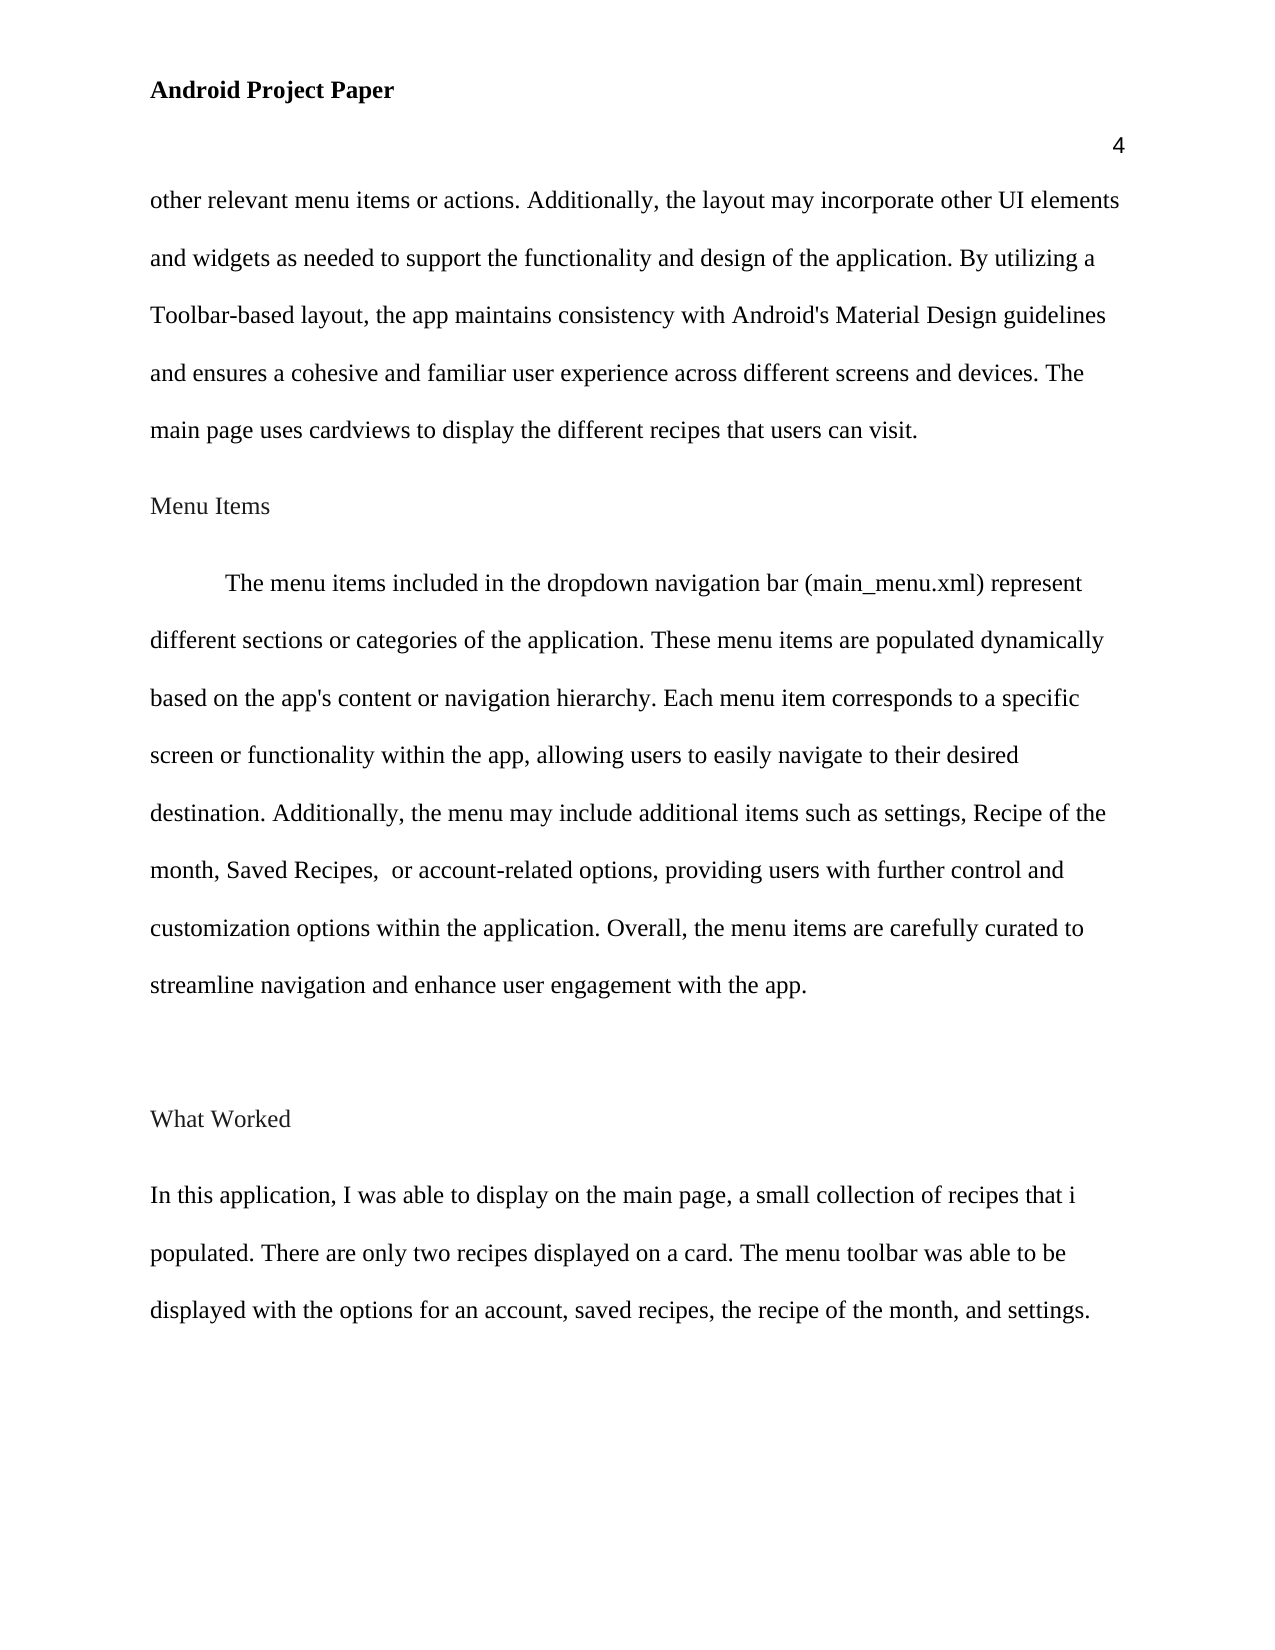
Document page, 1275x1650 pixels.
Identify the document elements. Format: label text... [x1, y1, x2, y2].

subtitle What Worked [150, 1104, 1125, 1133]
subtitle Menu Items [150, 491, 1125, 520]
text The menu items included in the dropdown navigation bar (main_menu.xml) represent different sections or categories of the application. These menu items are populated dynamically based on the app's content or navigation hierarchy. Each menu item corresponds to a specific screen or functionality within the app, allowing users to easily navigate to their desired destination. Additionally, the menu may include additional items such as settings, Recipe of the month, Saved Recipes, or account-related options, providing users with further control and customization options within the application. Overall, the menu items are carefully curated to streamline navigation and enhance user engagement with the app. [150, 568, 1125, 999]
text In this application, I was able to display on the main page, a small collection of recipes that i populated. There are only two recipes displayed on a card. The menu toolbar was able to be displayed with the options for an account, saved recipes, the recipe of the month, and settings. [150, 1180, 1125, 1324]
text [150, 185, 1125, 444]
